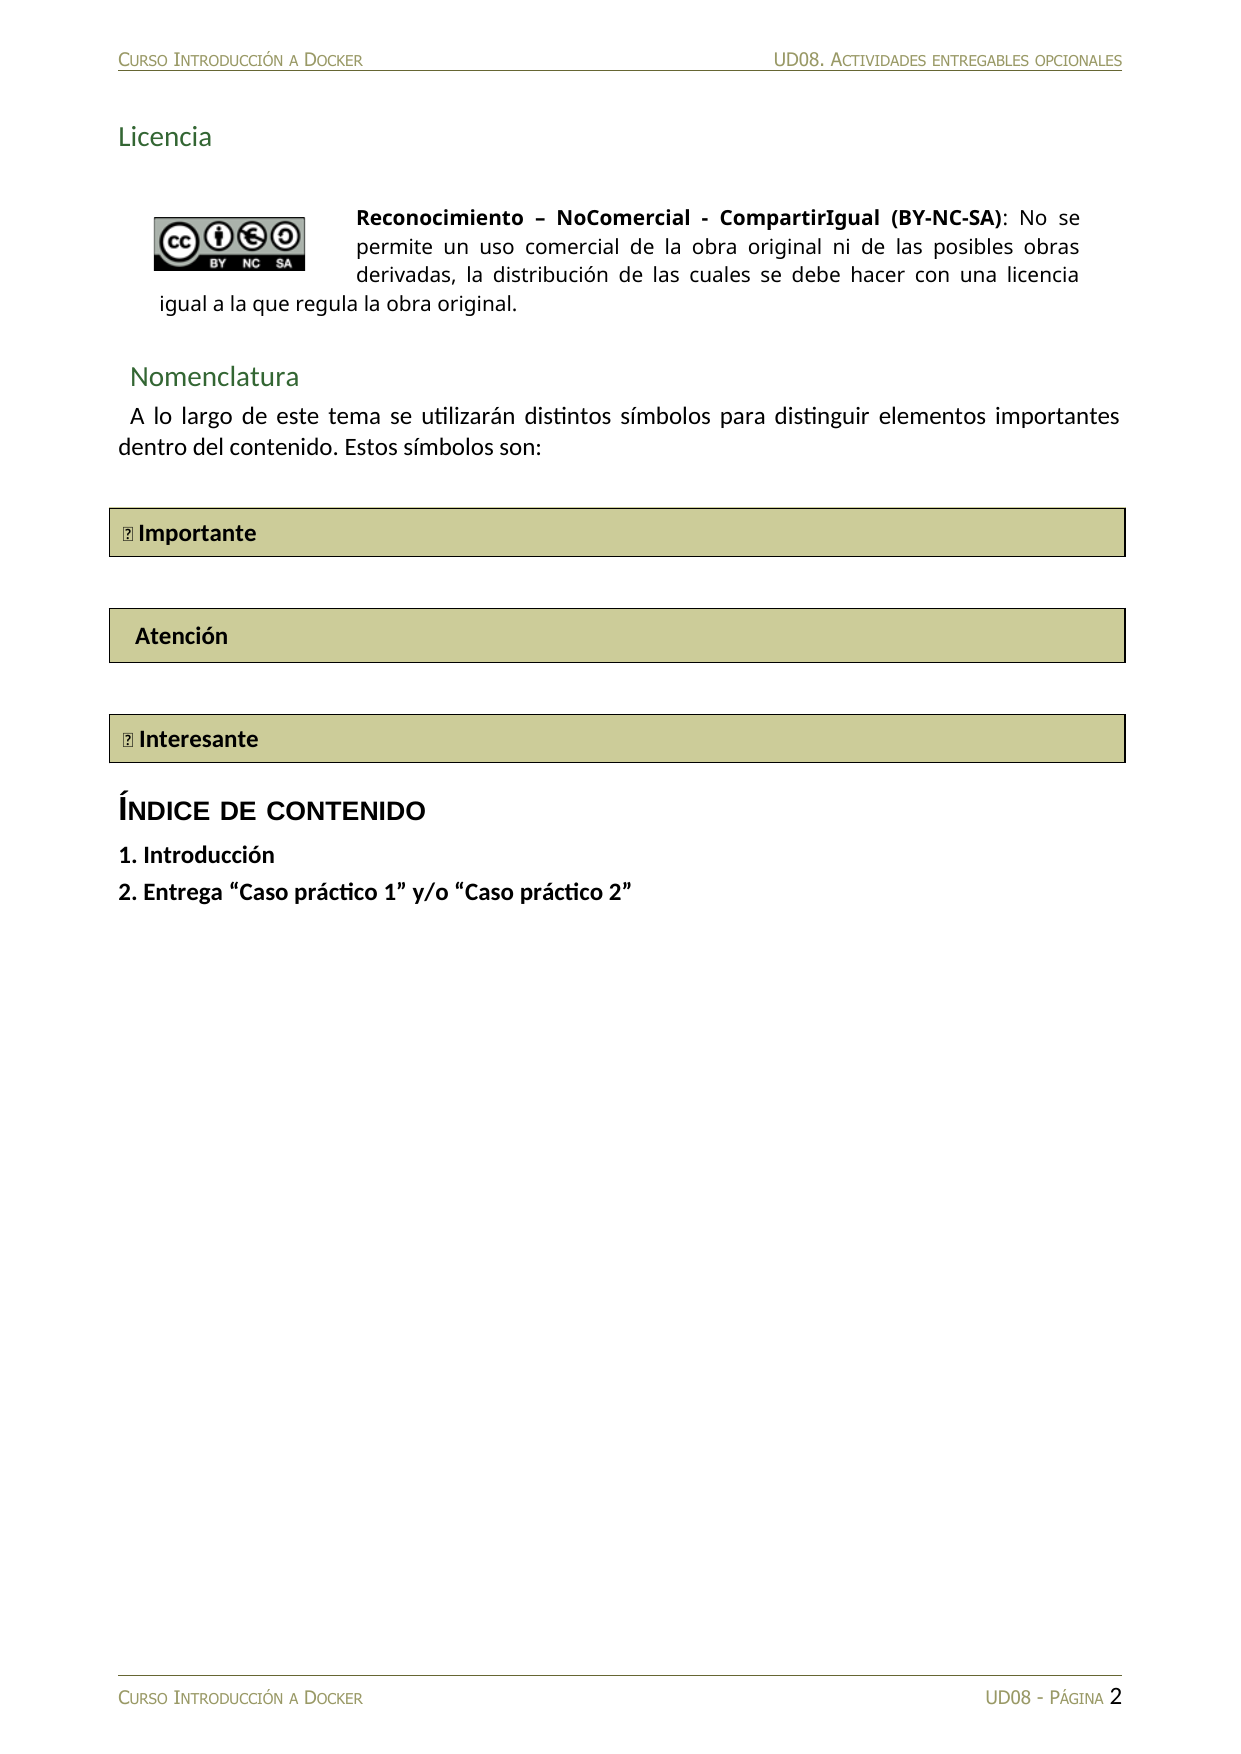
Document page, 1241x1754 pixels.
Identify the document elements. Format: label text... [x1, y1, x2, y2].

text 📖 Importante [110, 509, 1124, 556]
text ❕ Atención [110, 609, 1124, 662]
text A lo largo de este tema se utilizarán distintos símbolos para distinguir elementos importantes dentro del contenido. Estos símbolos son: [118, 401, 1122, 462]
text 💬 Interesante [110, 715, 1124, 762]
text Reconocimiento – NoComercial - CompartirIgual (BY-NC-SA): No se permite un uso comercial de la obra original ni de las posibles obras derivadas, la distribución de las cuales se debe hacer con una licencia igual a la que regula la obra original. [159, 203, 1080, 317]
text Nomenclatura [118, 358, 1122, 394]
text Índice de contenido [118, 788, 1122, 827]
text Licencia [118, 118, 1122, 154]
picture [153, 217, 306, 271]
